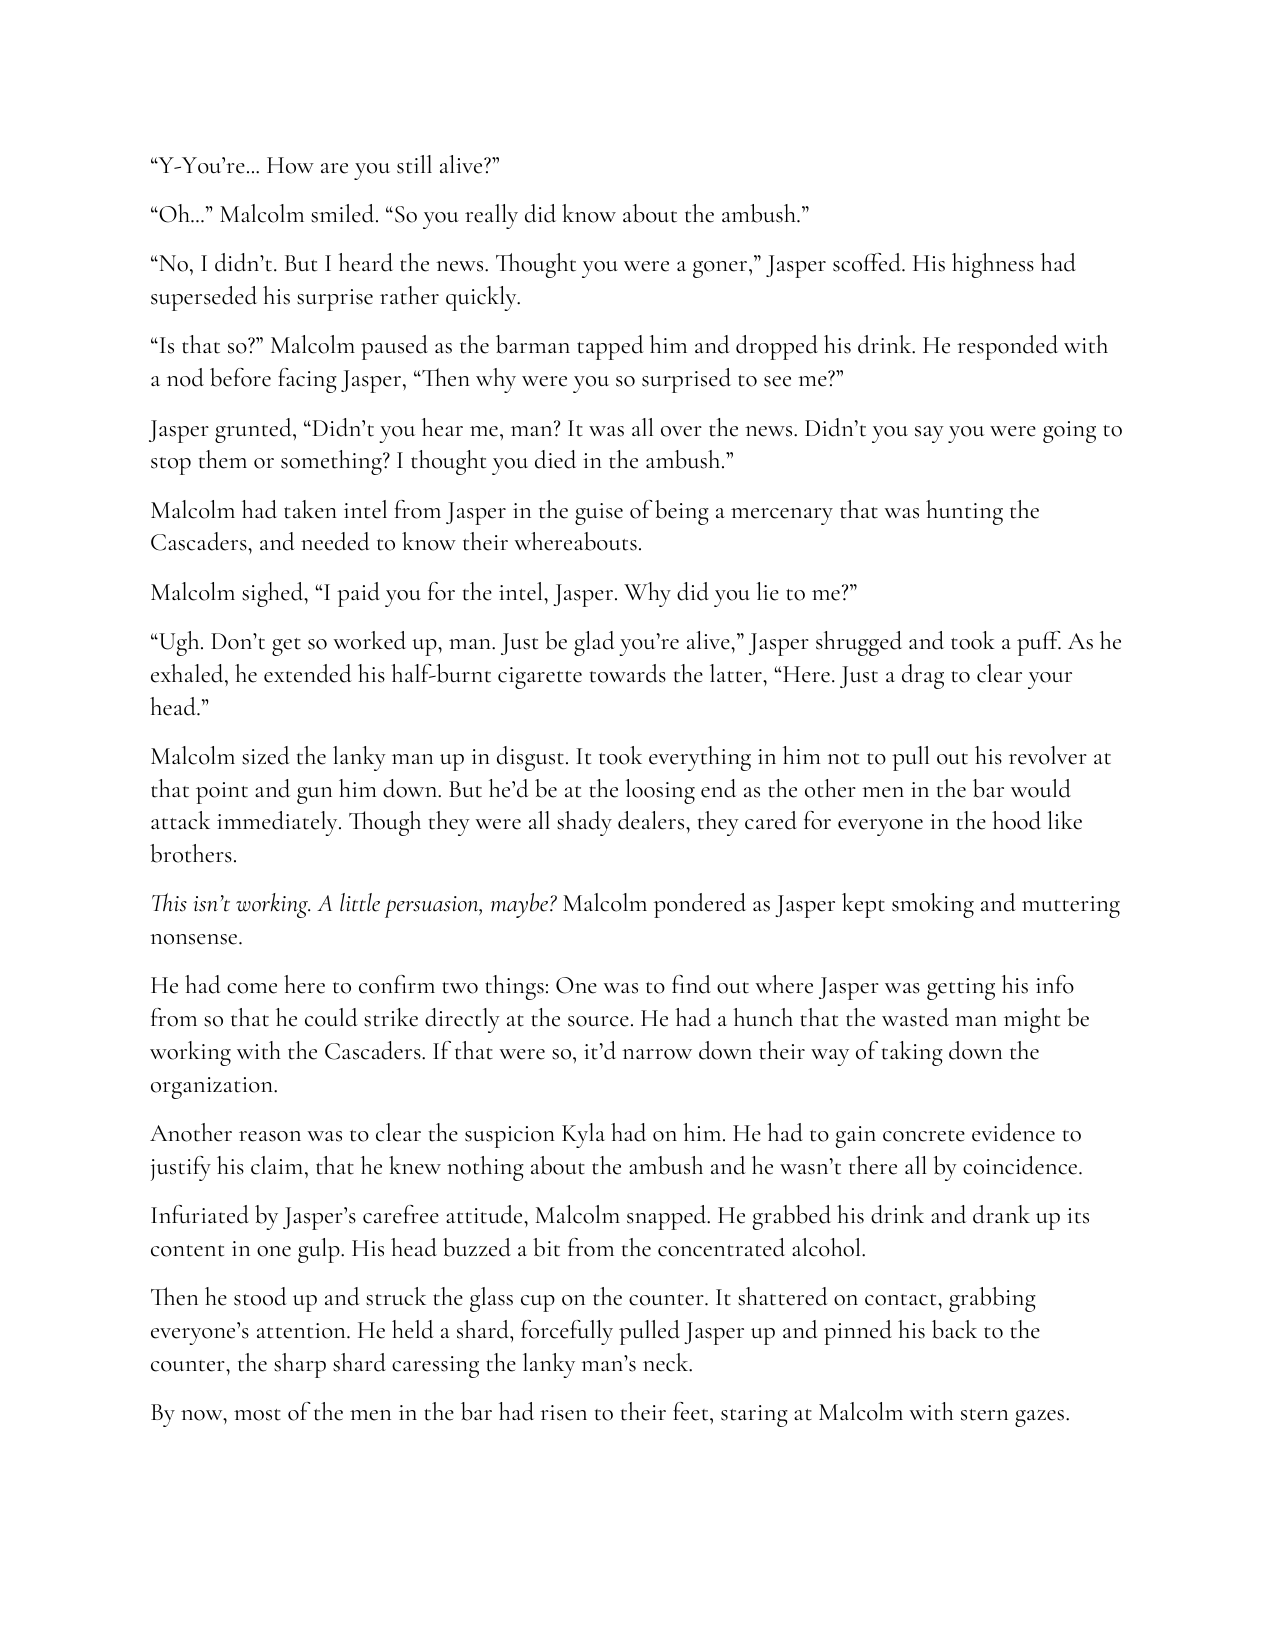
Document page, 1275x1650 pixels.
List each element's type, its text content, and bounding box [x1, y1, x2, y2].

text By now, most of the men in the bar had risen to their feet, staring at Malcolm with stern gazes. [150, 1397, 1125, 1428]
text Then he stood up and struck the glass cup on the counter. It shattered on contact, grabbing everyone’s attention. He held a shard, forcefully pulled Jasper up and pinned his back to the counter, the sharp shard caressing the lanky man’s neck. [150, 1282, 1125, 1378]
text “Y-You’re... How are you still alive?” [150, 150, 1125, 180]
text This isn’t working. A little persuasion, maybe? Malcolm pondered as Jasper kept smoking and muttering nonsense. [150, 889, 1125, 952]
text “No, I didn’t. But I heard the news. Thought you were a goner,” Jasper scoffed. His highness had superseded his surprise rather quickly. [150, 249, 1125, 312]
text Malcolm had taken intel from Jasper in the guise of being a mercenary that was hunting the Cascaders, and needed to know their whereabouts. [150, 495, 1125, 558]
text Malcolm sighed, “I paid you for the intel, Jasper. Why did you lie to me?” [150, 577, 1125, 607]
text Jasper grunted, “Didn’t you hear me, man? It was all over the news. Didn’t you say you were going to stop them or something? I thought you died in the ambush.” [150, 413, 1125, 476]
text Infuriated by Jasper’s carefree attitude, Malcolm snapped. He grabbed his drink and drank up its content in one gulp. His head buzzed a bit from the concentrated alcohol. [150, 1200, 1125, 1263]
text “Is that so?” Malcolm paused as the barman tapped him and dropped his drink. He responded with a nod before facing Jasper, “Then why were you so surprised to see me?” [150, 331, 1125, 394]
text Another reason was to clear the suspicion Kyla had on him. He had to gain concrete evidence to justify his claim, that he knew nothing about the ambush and he wasn’t there all by coincidence. [150, 1118, 1125, 1181]
text Malcolm sized the lanky man up in disgust. It took everything in him not to pull out his revolver at that point and gun him down. But he’d be at the loosing end as the other men in the bar would attack immediately. Though they were all shady dealers, they cared for everyone in the hood like brothers. [150, 741, 1125, 870]
text “Oh...” Malcolm smiled. “So you really did know about the ambush.” [150, 199, 1125, 230]
text He had come here to confirm two things: One was to find out where Jasper was getting his info from so that he could strike directly at the source. He had a hunch that the wasted man might be working with the Cascaders. If that were so, it’d narrow down their way of taking down the organization. [150, 971, 1125, 1099]
text “Ugh. Don’t get so worked up, man. Just be glad you’re alive,” Jasper shrugged and took a puff. As he exhaled, he extended his half-burnt cigarette towards the latter, “Here. Just a drag to clear your head.” [150, 626, 1125, 722]
